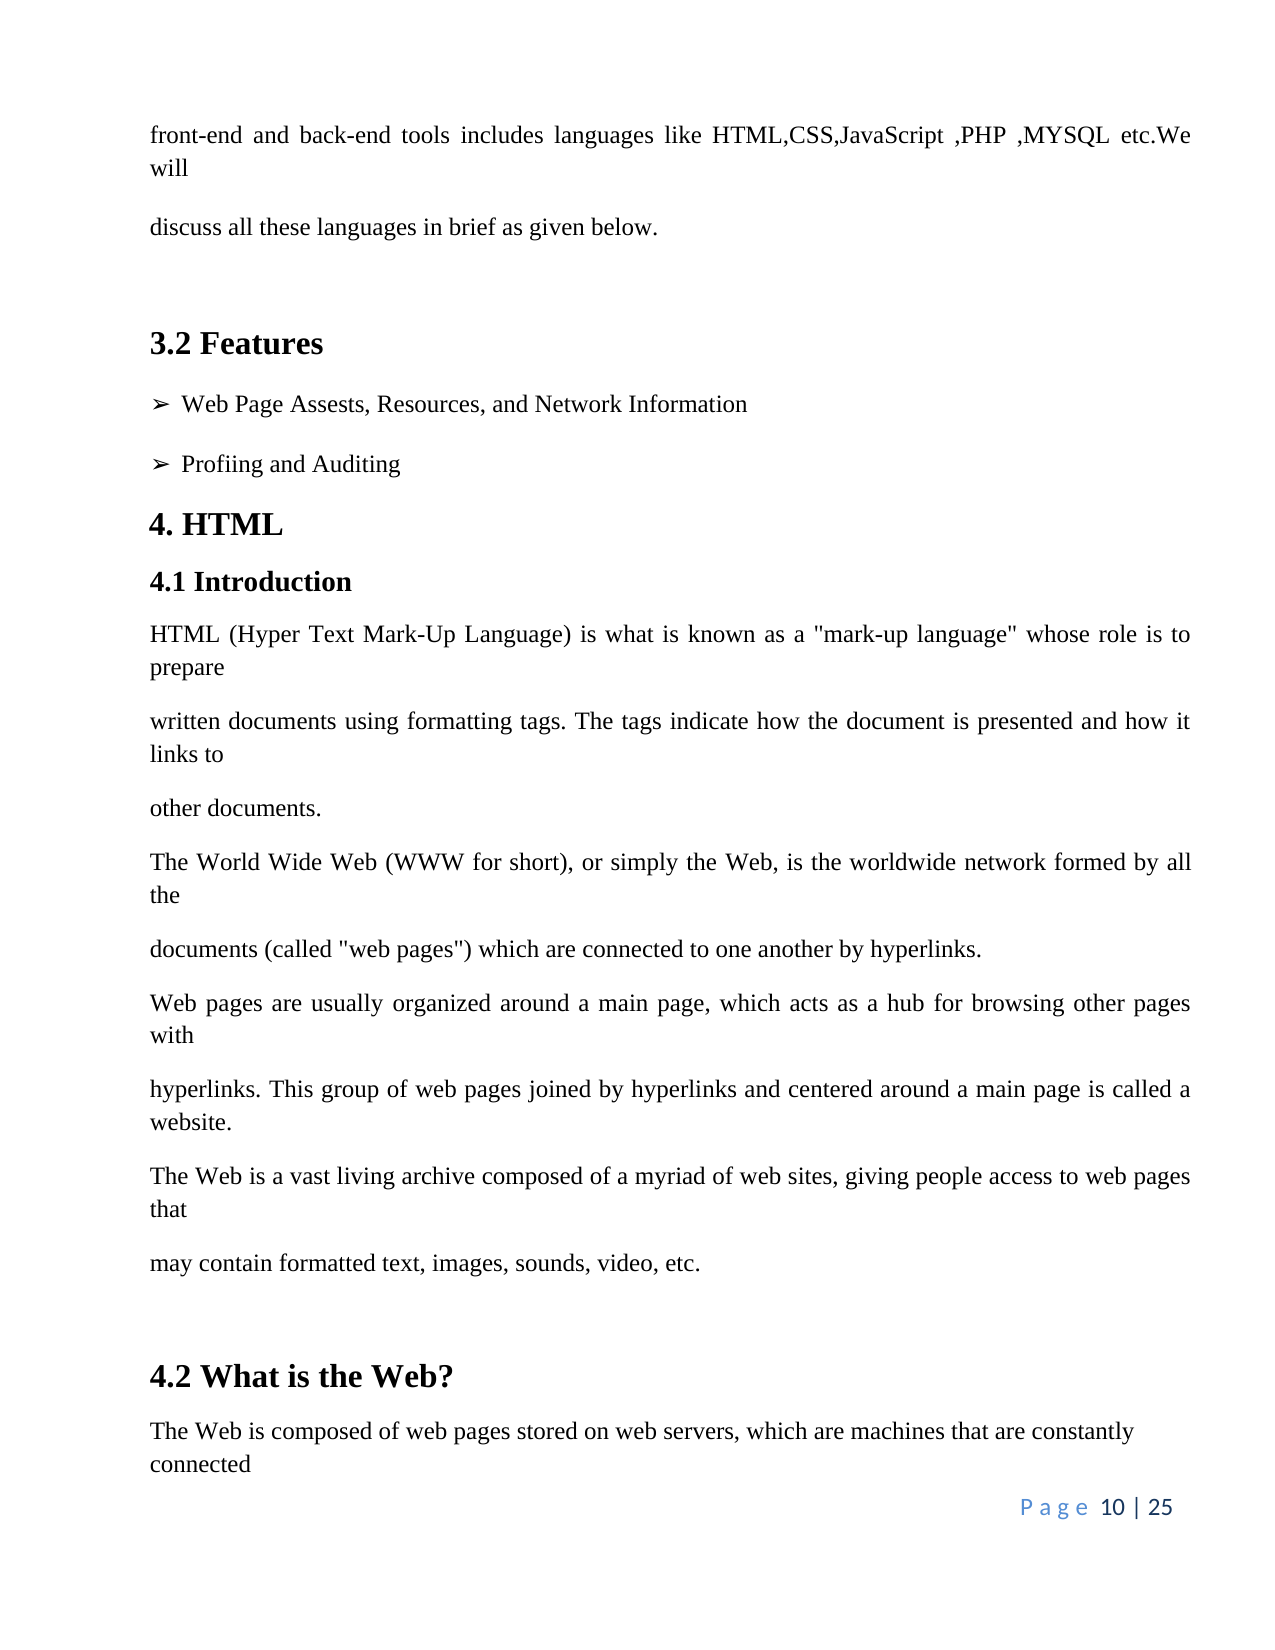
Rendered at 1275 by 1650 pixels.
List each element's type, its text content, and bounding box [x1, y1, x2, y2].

text documents (called "web pages") which are connected to one another by hyperlinks. [149, 934, 1192, 962]
list Profiing and Auditing [150, 446, 1192, 480]
text 3.2 Features [149, 323, 1200, 361]
text 4.2 What is the Web? [149, 1356, 1200, 1394]
text hyperlinks. This group of web pages joined by hyperlinks and centered around a main page is called a website. [149, 1074, 1192, 1136]
text discuss all these languages in brief as given below. [149, 212, 1192, 240]
text 4.1 Introduction [149, 564, 1200, 598]
text may contain formatted text, images, sounds, video, etc. [149, 1248, 1192, 1277]
text The Web is composed of web pages stored on web servers, which are machines that are constantly connected [149, 1416, 1192, 1478]
text HTML (Hyper Text Mark-Up Language) is what is known as a "mark-up language" whose role is to prepare [149, 619, 1192, 681]
text Web pages are usually organized around a main page, which acts as a hub for browsing other pages with [149, 988, 1192, 1049]
text The World Wide Web (WWW for short), or simply the Web, is the worldwide network formed by all the [149, 847, 1192, 909]
list Web Page Assests, Resources, and Network Information [150, 386, 1192, 420]
text The Web is a vast living archive composed of a myriad of web sites, giving people access to web pages that [149, 1161, 1192, 1223]
text written documents using formatting tags. The tags indicate how the document is presented and how it links to [149, 706, 1192, 768]
text front-end and back-end tools includes languages like HTML,CSS,JavaScript ,PHP ,MYSQL etc.We will [149, 120, 1192, 182]
text other documents. [149, 793, 1192, 822]
subtitle 4. HTML [148, 504, 1200, 542]
